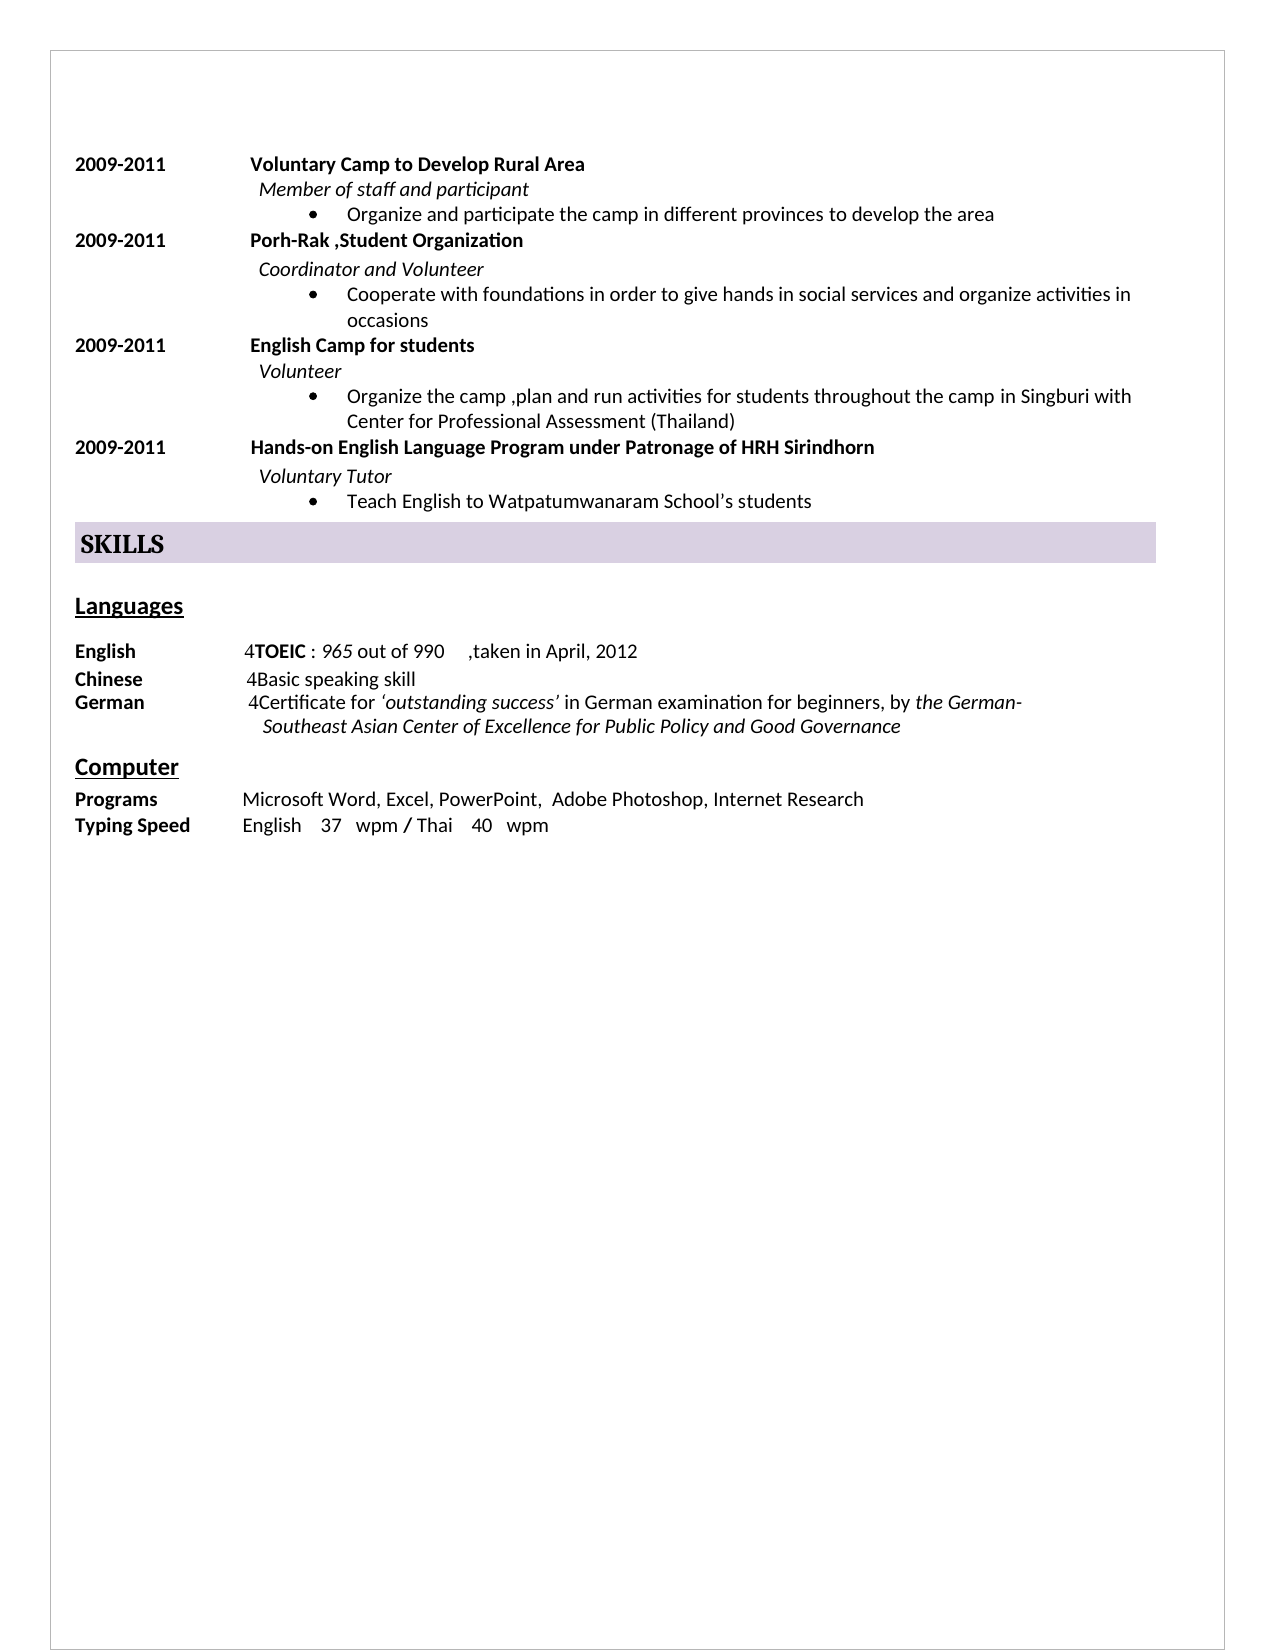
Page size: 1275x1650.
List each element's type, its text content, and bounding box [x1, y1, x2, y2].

table_cell Languages English TOEIC : 965 out of 990 ,taken in April, 2012 Chinese Basic speaking skill German Certificate for ‘outstanding success’ in German examination for beginners, by the German- Southeast Asian Center of Excellence for Public Policy and Good Governance Computer Programs Microsoft Word, Excel, PowerPoint, Adobe Photoshop, Internet Research Typing Speed English 37 wpm / Thai 40 wpm [75, 564, 1156, 892]
table_cell SKILLS [75, 522, 1156, 563]
table_cell 2009-2011 Voluntary Camp to Develop Rural Area Member of staff and participant Organize and participate the camp in different provinces to develop the area 2009-2011 Porh-Rak ,Student Organization Coordinator and Volunteer Cooperate with foundations in order to give hands in social services and organize activities in occasions 2009-2011 English Camp for students Volunteer Organize the camp ,plan and run activities for students throughout the camp in Singburi with Center for Professional Assessment (Thailand) 2009-2011 Hands-on English Language Program under Patronage of HRH Sirindhorn Voluntary Tutor Teach English to Watpatumwanaram School’s students [75, 148, 1156, 522]
